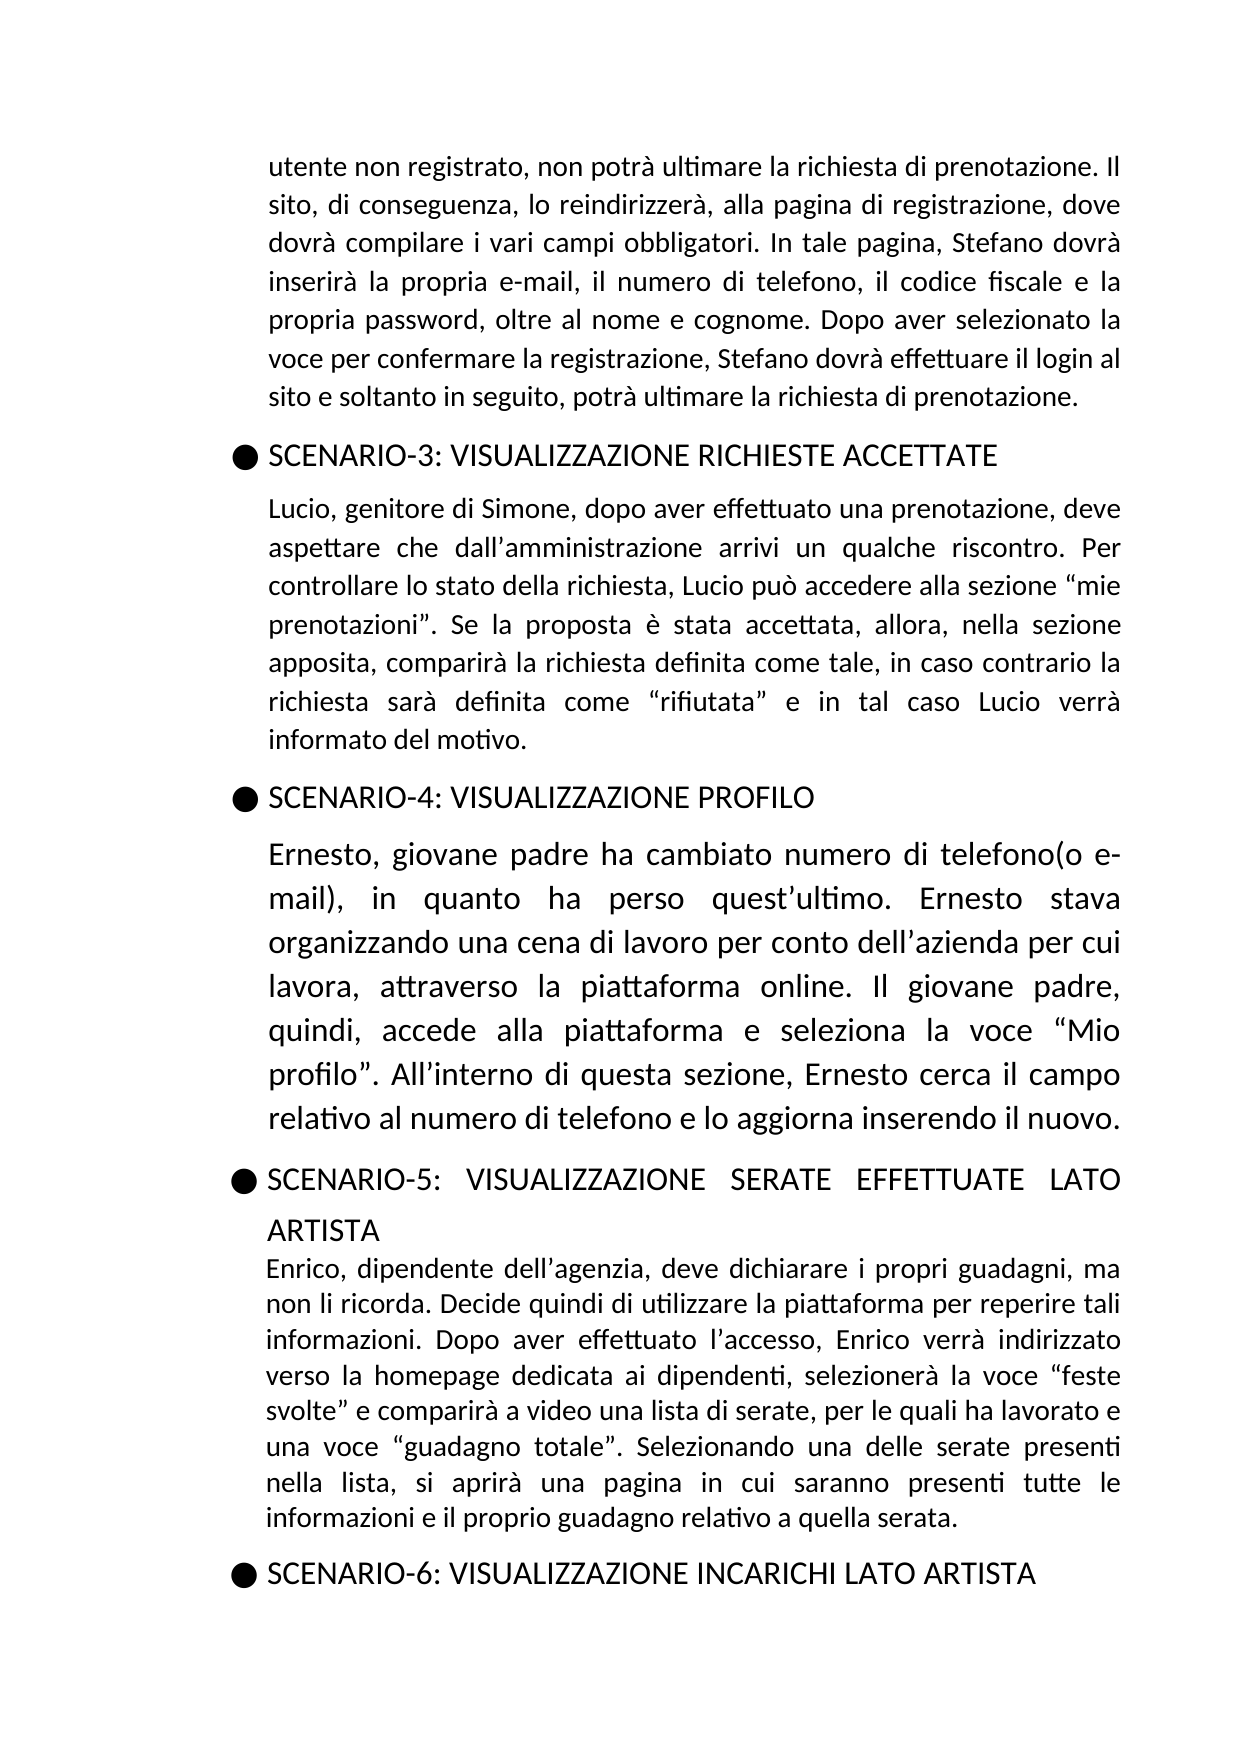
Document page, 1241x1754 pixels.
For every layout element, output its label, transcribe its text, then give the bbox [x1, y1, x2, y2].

list SCENARIO-6: VISUALIZZAZIONE INCARICHI LATO ARTISTA [229, 1535, 1122, 1603]
list SCENARIO-4: VISUALIZZAZIONE PROFILO [231, 759, 1122, 828]
text Ernesto, giovane padre ha cambiato numero di telefono(o e-mail), in quanto ha perso quest’ultimo. Ernesto stava organizzando una cena di lavoro per conto dell’azienda per cui lavora, attraverso la piattaforma online. Il giovane padre, quindi, accede alla piattaforma e seleziona la voce “Mio profilo”. All’interno di questa sezione, Ernesto cerca il campo relativo al numero di telefono e lo aggiorna inserendo il nuovo. [268, 833, 1122, 1138]
text Lucio, genitore di Simone, dopo aver effettuato una prenotazione, deve aspettare che dall’amministrazione arrivi un qualche riscontro. Per controllare lo stato della richiesta, Lucio può accedere alla sezione “mie prenotazioni”. Se la proposta è stata accettata, allora, nella sezione apposita, comparirà la richiesta definita come tale, in caso contrario la richiesta sarà definita come “rifiutata” e in tal caso Lucio verrà informato del motivo. [268, 490, 1122, 757]
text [268, 148, 1122, 414]
list SCENARIO-5: VISUALIZZAZIONE SERATE EFFETTUATE LATO ARTISTA [229, 1141, 1122, 1250]
list SCENARIO-3: VISUALIZZAZIONE RICHIESTE ACCETTATE [231, 417, 1122, 485]
text Enrico, dipendente dell’agenzia, deve dichiarare i propri guadagni, ma non li ricorda. Decide quindi di utilizzare la piattaforma per reperire tali informazioni. Dopo aver effettuato l’accesso, Enrico verrà indirizzato verso la homepage dedicata ai dipendenti, selezionerà la voce “feste svolte” e comparirà a video una lista di serate, per le quali ha lavorato e una voce “guadagno totale”. Selezionando una delle serate presenti nella lista, si aprirà una pagina in cui saranno presenti tutte le informazioni e il proprio guadagno relativo a quella serata. [266, 1250, 1122, 1535]
